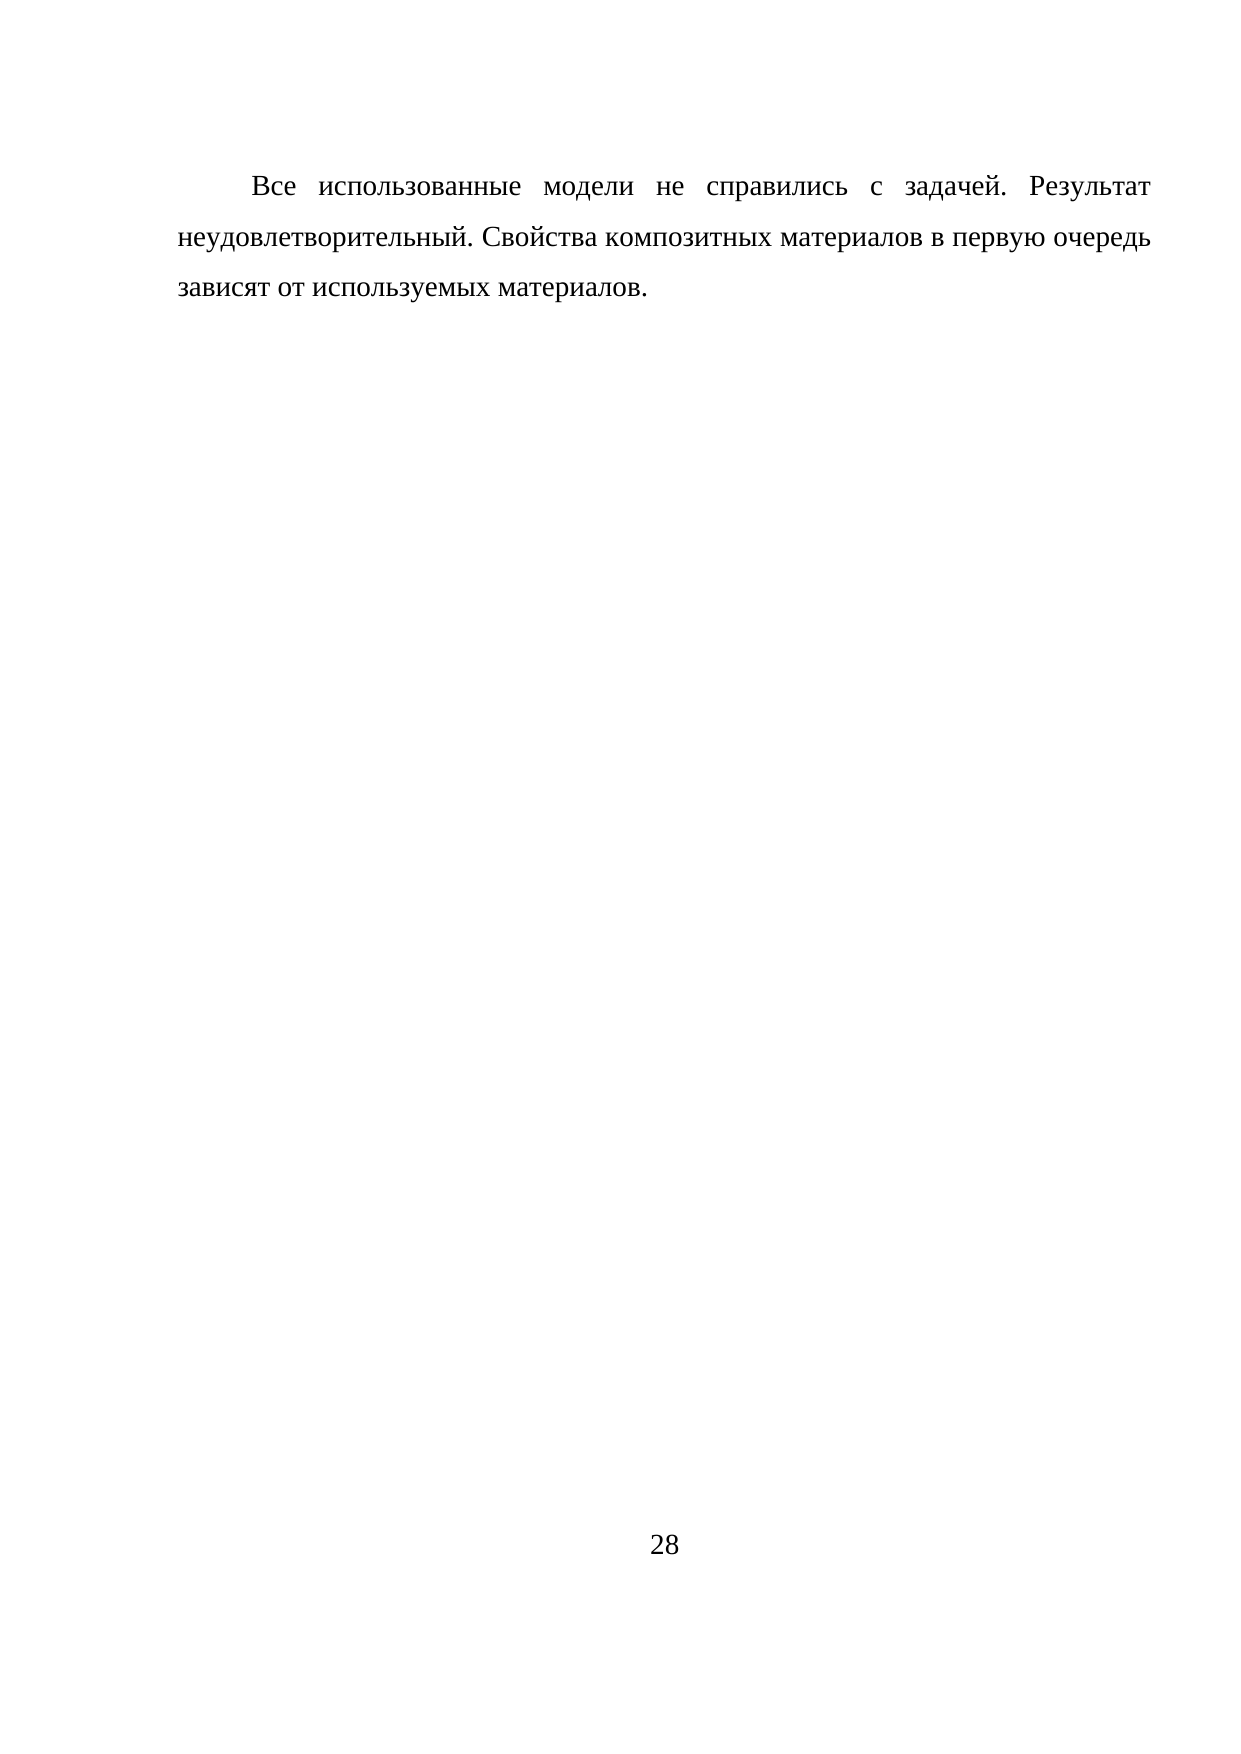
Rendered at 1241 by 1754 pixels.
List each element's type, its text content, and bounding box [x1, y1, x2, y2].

text 28 [177, 1527, 1152, 1560]
text Все использованные модели не справились с задачей. Результат неудовлетворительный. Свойства композитных материалов в первую очередь зависят от используемых материалов. [177, 252, 1152, 303]
text Все использованные модели не справились с задачей. Результат неудовлетворительный. Свойства композитных материалов в первую очередь зависят от используемых материалов. [177, 168, 1152, 219]
